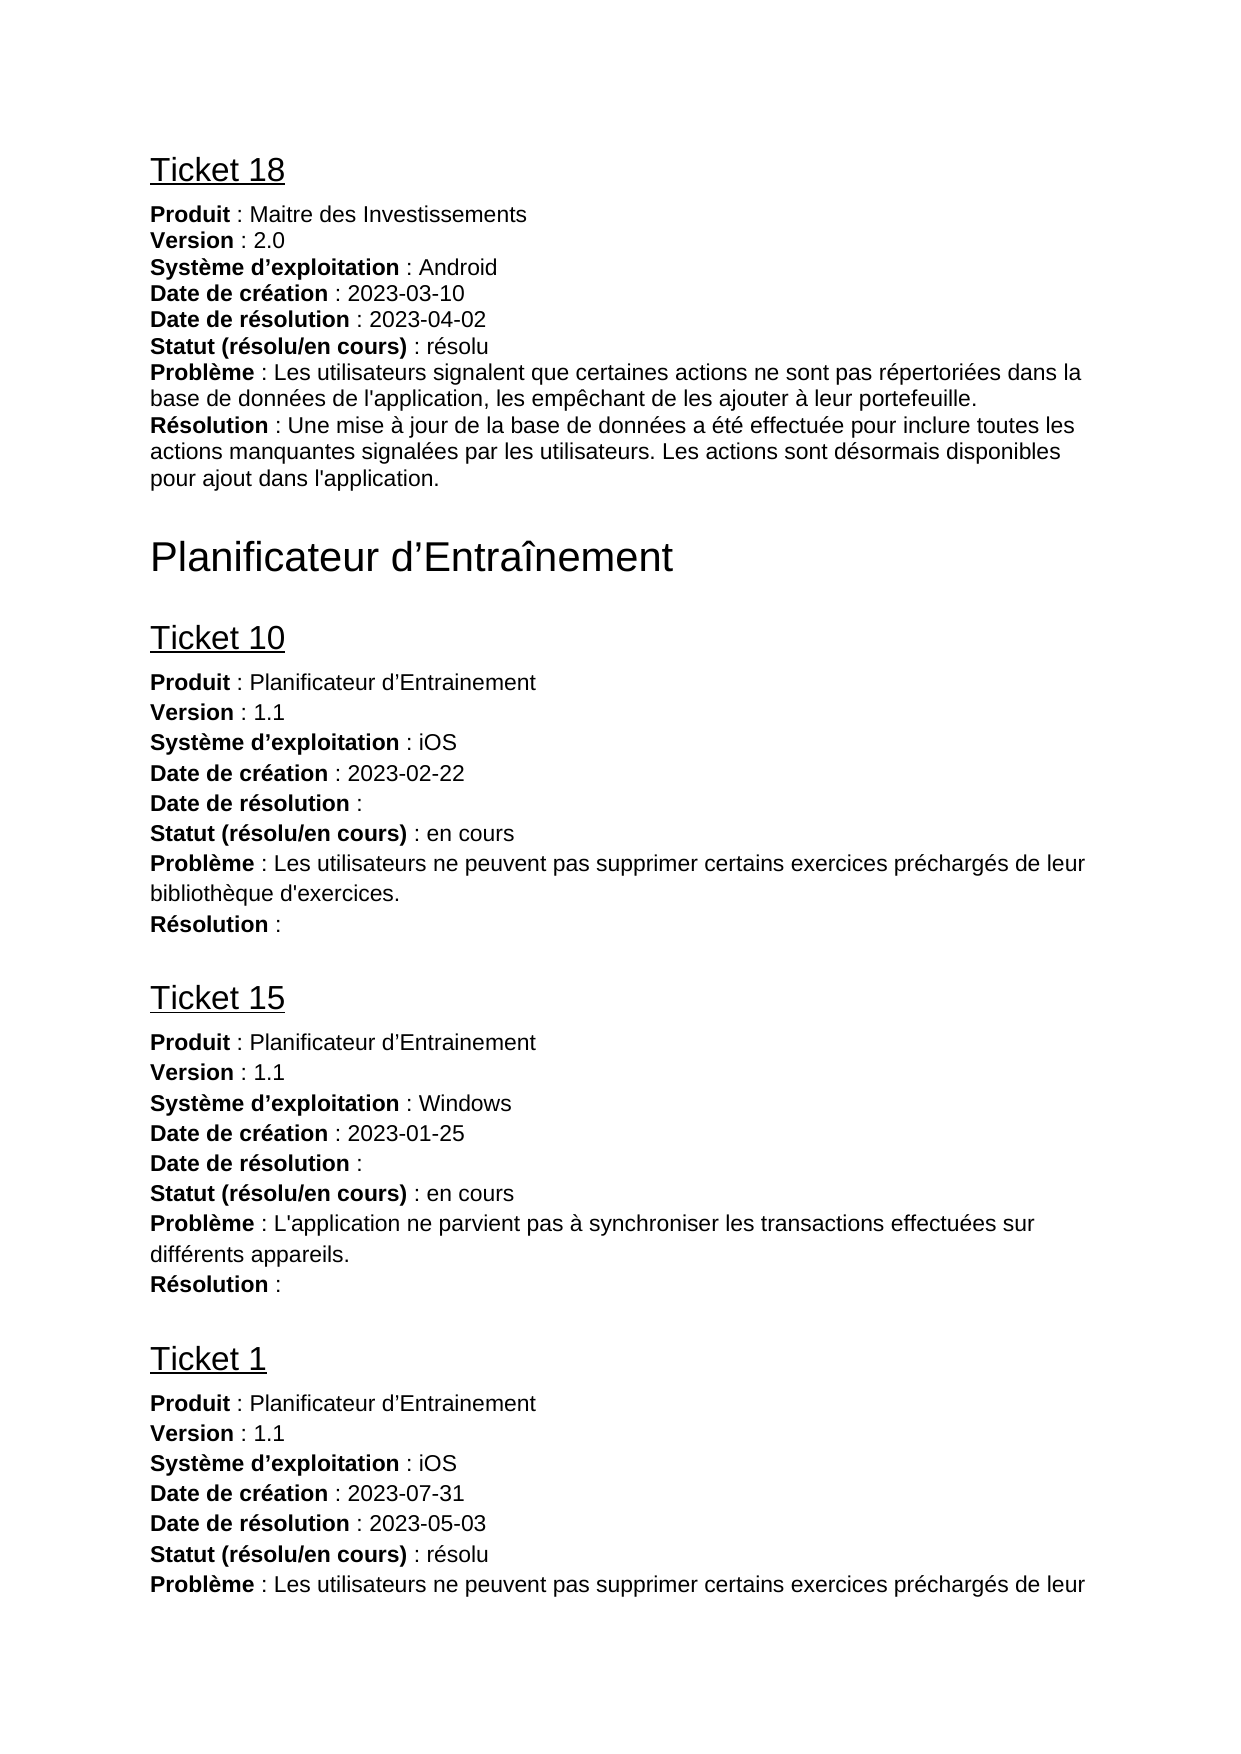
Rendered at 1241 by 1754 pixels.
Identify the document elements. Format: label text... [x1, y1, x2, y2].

text Résolution : [150, 1271, 1090, 1297]
text Produit : Planificateur d’Entrainement [150, 1029, 1090, 1056]
text Système d’exploitation : Android [150, 254, 1090, 280]
text Statut (résolu/en cours) : en cours [150, 1180, 1090, 1207]
text Date de création : 2023-02-22 [150, 759, 1090, 786]
text Problème : Les utilisateurs signalent que certaines actions ne sont pas répertoriées dans la base de données de l'application, les empêchant de les ajouter à leur portefeuille. [150, 359, 1090, 412]
text Problème : L'application ne parvient pas à synchroniser les transactions effectuées sur différents appareils. [150, 1210, 1090, 1267]
text Date de création : 2023-03-10 [150, 280, 1090, 306]
text Version : 1.1 [150, 1059, 1090, 1086]
text Problème : Les utilisateurs ne peuvent pas supprimer certains exercices préchargés de leur bibliothèque d'exercices. [150, 850, 1090, 907]
text Date de résolution : 2023-05-03 [150, 1510, 1090, 1537]
text Date de création : 2023-01-25 [150, 1120, 1090, 1146]
text Statut (résolu/en cours) : résolu [150, 1541, 1090, 1567]
subtitle Ticket 1 [150, 1338, 1090, 1377]
text Système d’exploitation : iOS [150, 1450, 1090, 1476]
text Produit : Planificateur d’Entrainement [150, 669, 1090, 695]
text Résolution : [150, 911, 1090, 937]
text Version : 2.0 [150, 227, 1090, 254]
text Date de résolution : [150, 790, 1090, 816]
subtitle Planificateur d’Entraînement [150, 532, 1090, 580]
text Statut (résolu/en cours) : en cours [150, 820, 1090, 846]
text Date de résolution : [150, 1150, 1090, 1176]
subtitle Ticket 15 [150, 978, 1090, 1017]
text Système d’exploitation : Windows [150, 1089, 1090, 1116]
text Date de création : 2023-07-31 [150, 1480, 1090, 1506]
text Résolution : Une mise à jour de la base de données a été effectuée pour inclure toutes les actions manquantes signalées par les utilisateurs. Les actions sont désormais disponibles pour ajout dans l'application. [150, 412, 1090, 491]
text Date de résolution : 2023-04-02 [150, 306, 1090, 333]
subtitle Ticket 10 [150, 618, 1090, 656]
text Version : 1.1 [150, 699, 1090, 725]
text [150, 1571, 1090, 1597]
text Statut (résolu/en cours) : résolu [150, 333, 1090, 359]
text Produit : Maitre des Investissements [150, 201, 1090, 227]
subtitle Ticket 18 [150, 150, 1090, 188]
text Version : 1.1 [150, 1420, 1090, 1446]
text Système d’exploitation : iOS [150, 729, 1090, 756]
text Produit : Planificateur d’Entrainement [150, 1389, 1090, 1416]
